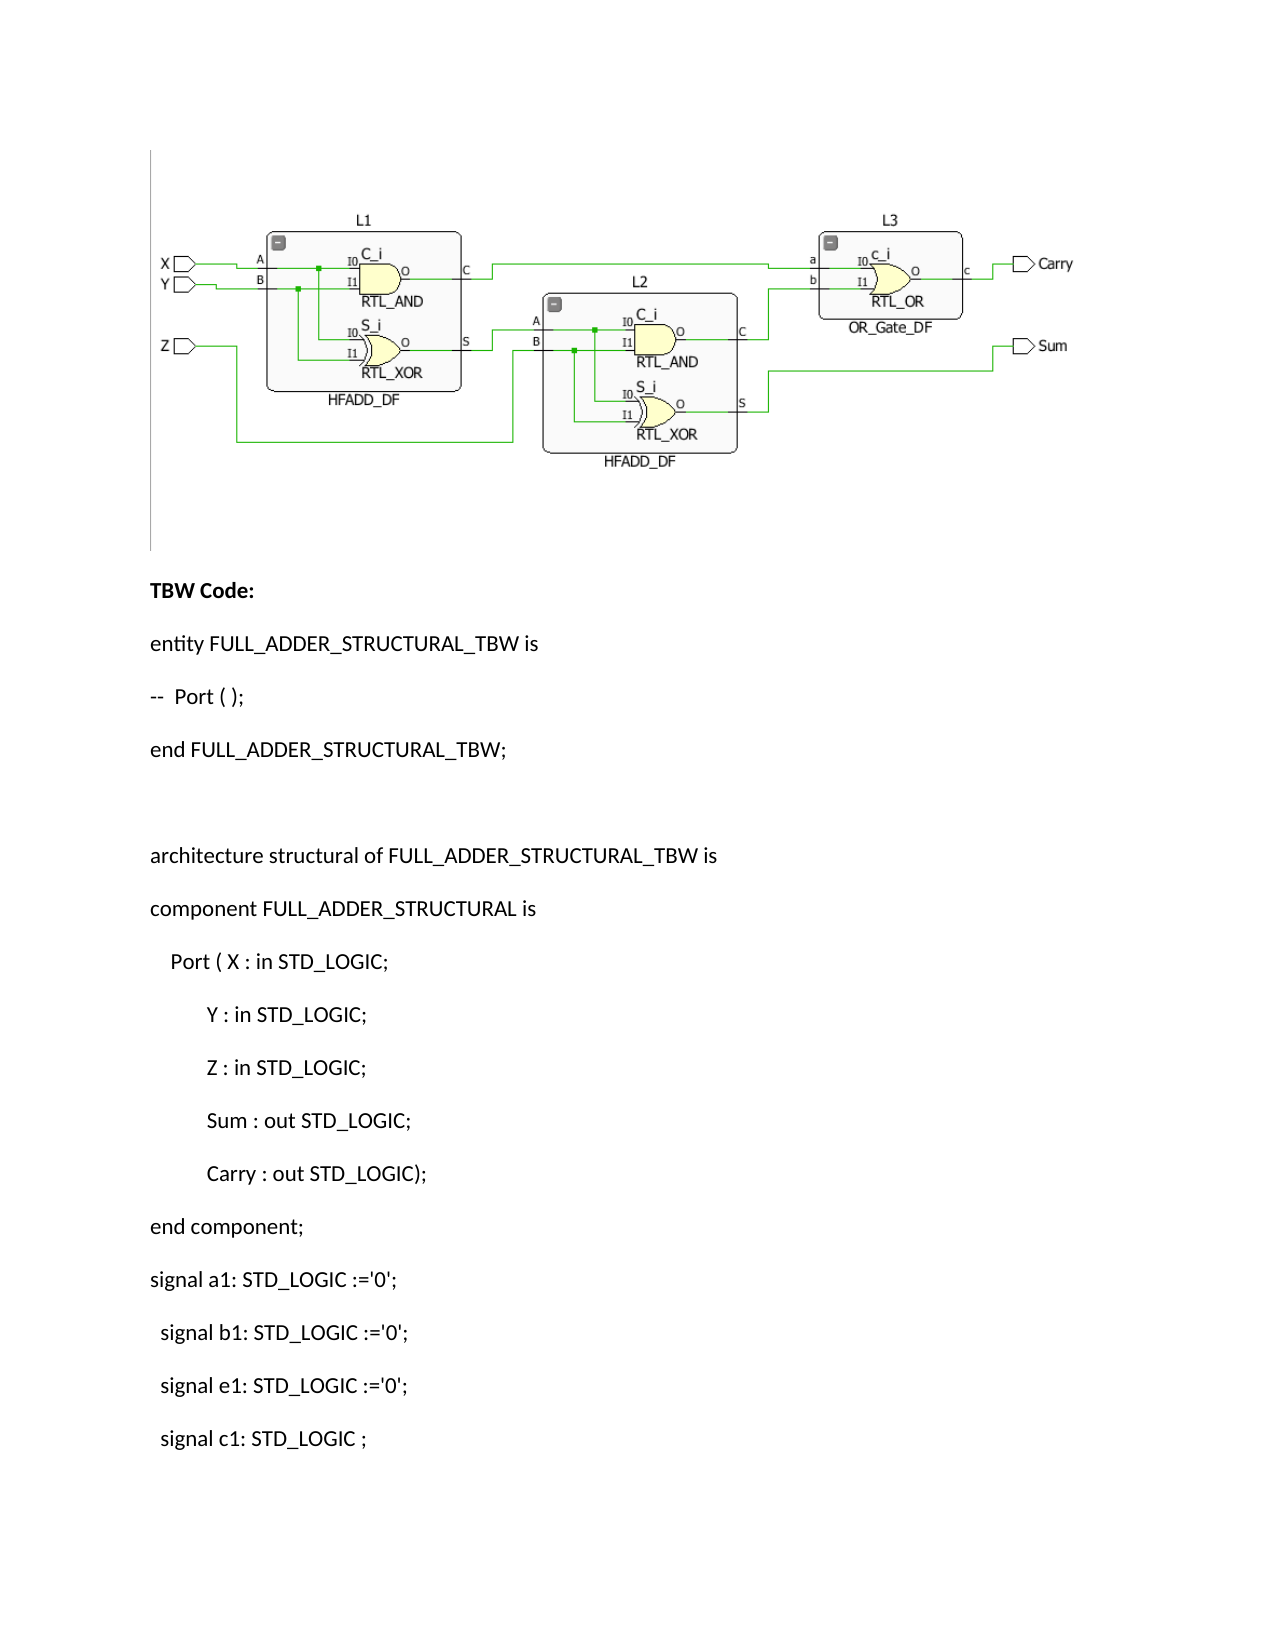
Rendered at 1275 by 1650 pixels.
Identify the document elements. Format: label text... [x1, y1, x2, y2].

text entity FULL_ADDER_STRUCTURAL_TBW is [150, 629, 1125, 657]
text Carry : out STD_LOGIC); [150, 1159, 1125, 1187]
text end FULL_ADDER_STRUCTURAL_TBW; [150, 735, 1125, 763]
text Sum : out STD_LOGIC; [150, 1106, 1125, 1134]
text signal b1: STD_LOGIC :='0'; [150, 1318, 1125, 1346]
text component FULL_ADDER_STRUCTURAL is [150, 894, 1125, 922]
text -- Port ( ); [150, 682, 1125, 710]
text Z : in STD_LOGIC; [150, 1053, 1125, 1081]
text TBW Code: [150, 576, 1125, 604]
picture [150, 150, 1125, 551]
text end component; [150, 1212, 1125, 1240]
text Port ( X : in STD_LOGIC; [150, 947, 1125, 975]
text signal a1: STD_LOGIC :='0'; [150, 1265, 1125, 1293]
text architecture structural of FULL_ADDER_STRUCTURAL_TBW is [150, 841, 1125, 869]
text signal c1: STD_LOGIC ; [150, 1424, 1125, 1452]
text Y : in STD_LOGIC; [150, 1000, 1125, 1028]
text signal e1: STD_LOGIC :='0'; [150, 1371, 1125, 1399]
